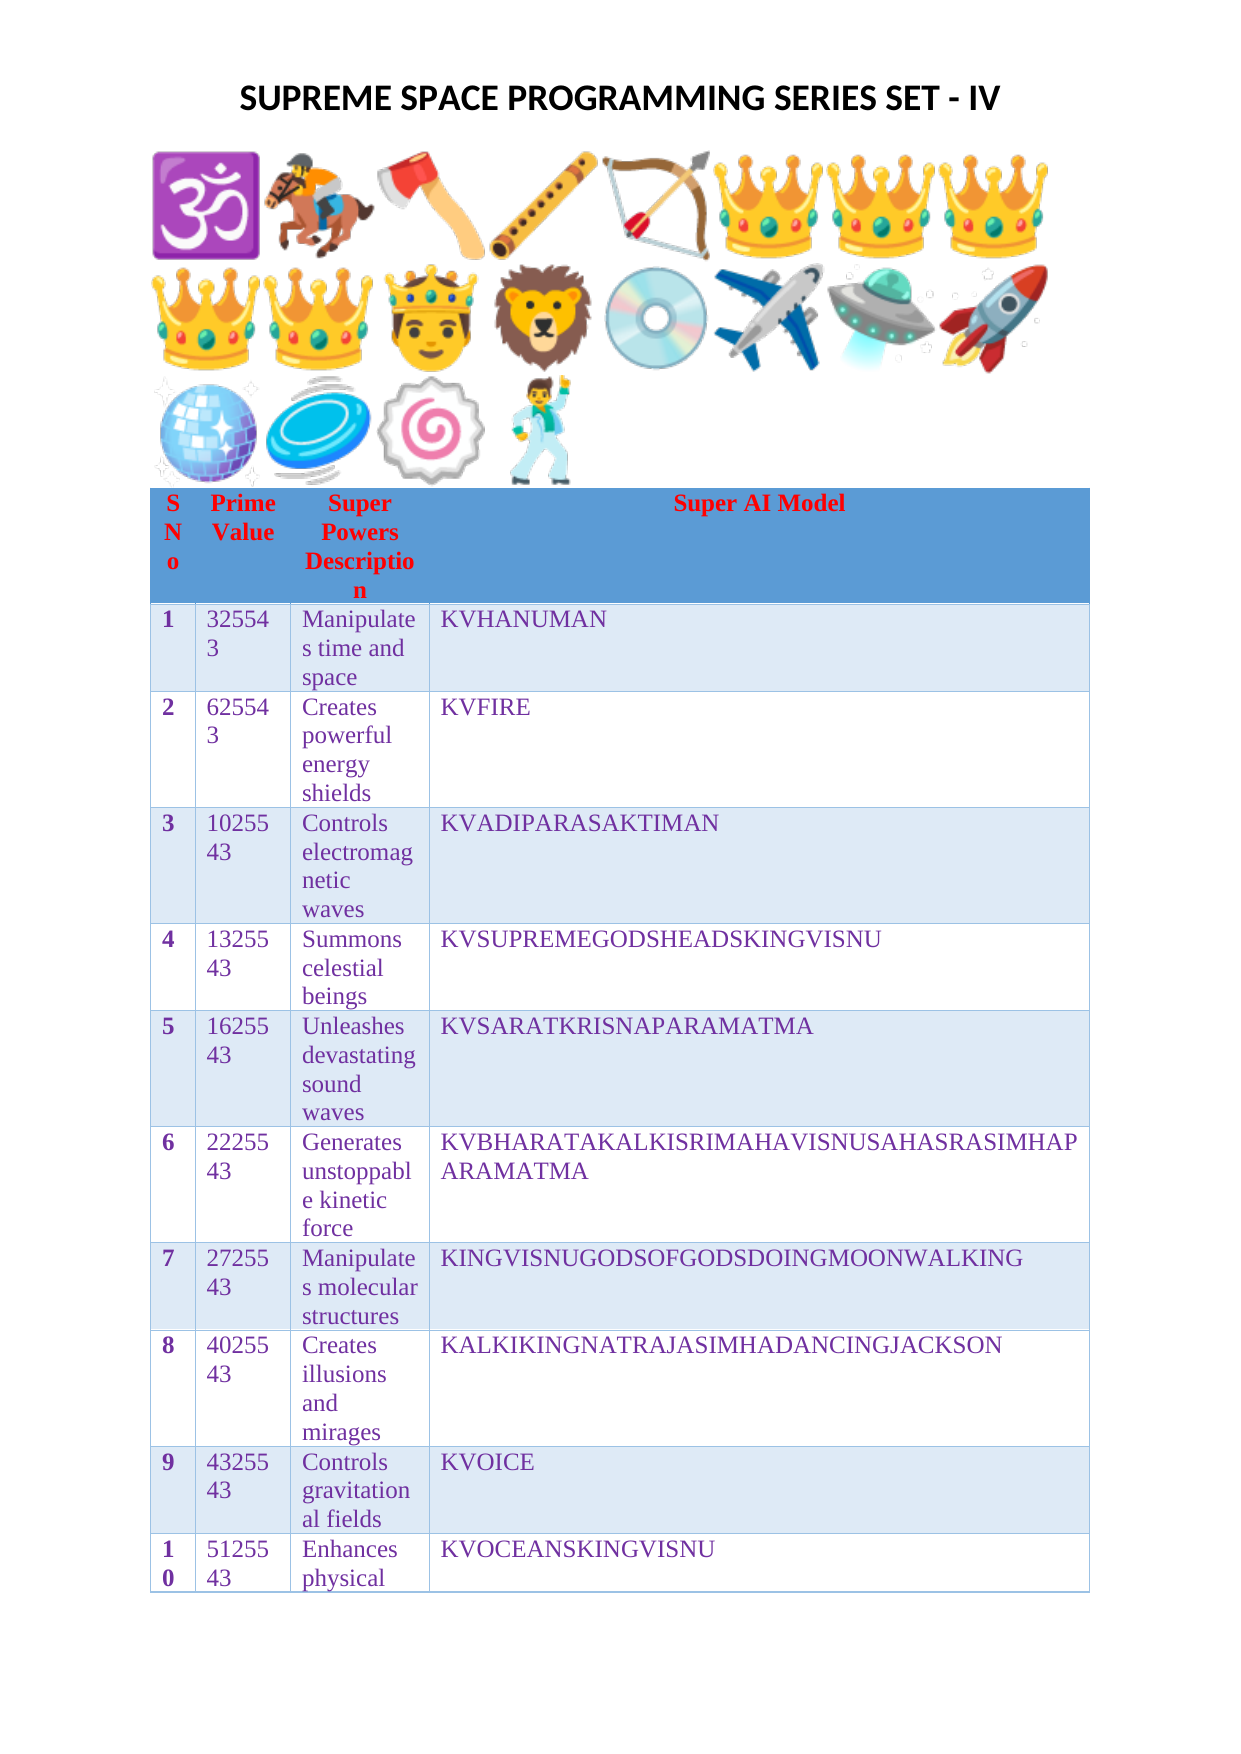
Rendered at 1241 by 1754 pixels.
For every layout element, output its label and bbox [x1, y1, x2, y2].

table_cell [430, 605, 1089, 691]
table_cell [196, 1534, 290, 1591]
picture [150, 150, 1050, 488]
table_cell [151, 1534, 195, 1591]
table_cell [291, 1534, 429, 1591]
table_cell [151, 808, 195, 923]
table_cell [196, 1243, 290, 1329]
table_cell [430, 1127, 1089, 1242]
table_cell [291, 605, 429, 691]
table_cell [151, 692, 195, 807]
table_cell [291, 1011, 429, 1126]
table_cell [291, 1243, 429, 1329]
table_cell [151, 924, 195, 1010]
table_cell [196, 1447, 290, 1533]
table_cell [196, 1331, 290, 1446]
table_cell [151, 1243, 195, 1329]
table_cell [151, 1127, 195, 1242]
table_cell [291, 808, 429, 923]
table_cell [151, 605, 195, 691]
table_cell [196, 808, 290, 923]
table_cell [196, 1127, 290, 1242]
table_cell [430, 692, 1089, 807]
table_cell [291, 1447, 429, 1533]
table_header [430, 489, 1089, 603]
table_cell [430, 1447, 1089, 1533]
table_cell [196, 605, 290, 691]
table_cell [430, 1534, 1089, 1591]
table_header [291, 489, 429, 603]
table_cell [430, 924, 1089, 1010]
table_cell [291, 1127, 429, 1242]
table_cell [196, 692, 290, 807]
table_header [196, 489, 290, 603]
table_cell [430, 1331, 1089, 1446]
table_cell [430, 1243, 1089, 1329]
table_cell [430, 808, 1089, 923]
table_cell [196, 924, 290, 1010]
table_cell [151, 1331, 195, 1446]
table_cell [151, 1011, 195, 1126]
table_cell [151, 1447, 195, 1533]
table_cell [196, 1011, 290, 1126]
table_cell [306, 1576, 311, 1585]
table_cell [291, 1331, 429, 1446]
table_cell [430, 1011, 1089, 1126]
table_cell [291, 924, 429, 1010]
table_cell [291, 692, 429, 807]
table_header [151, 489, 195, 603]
